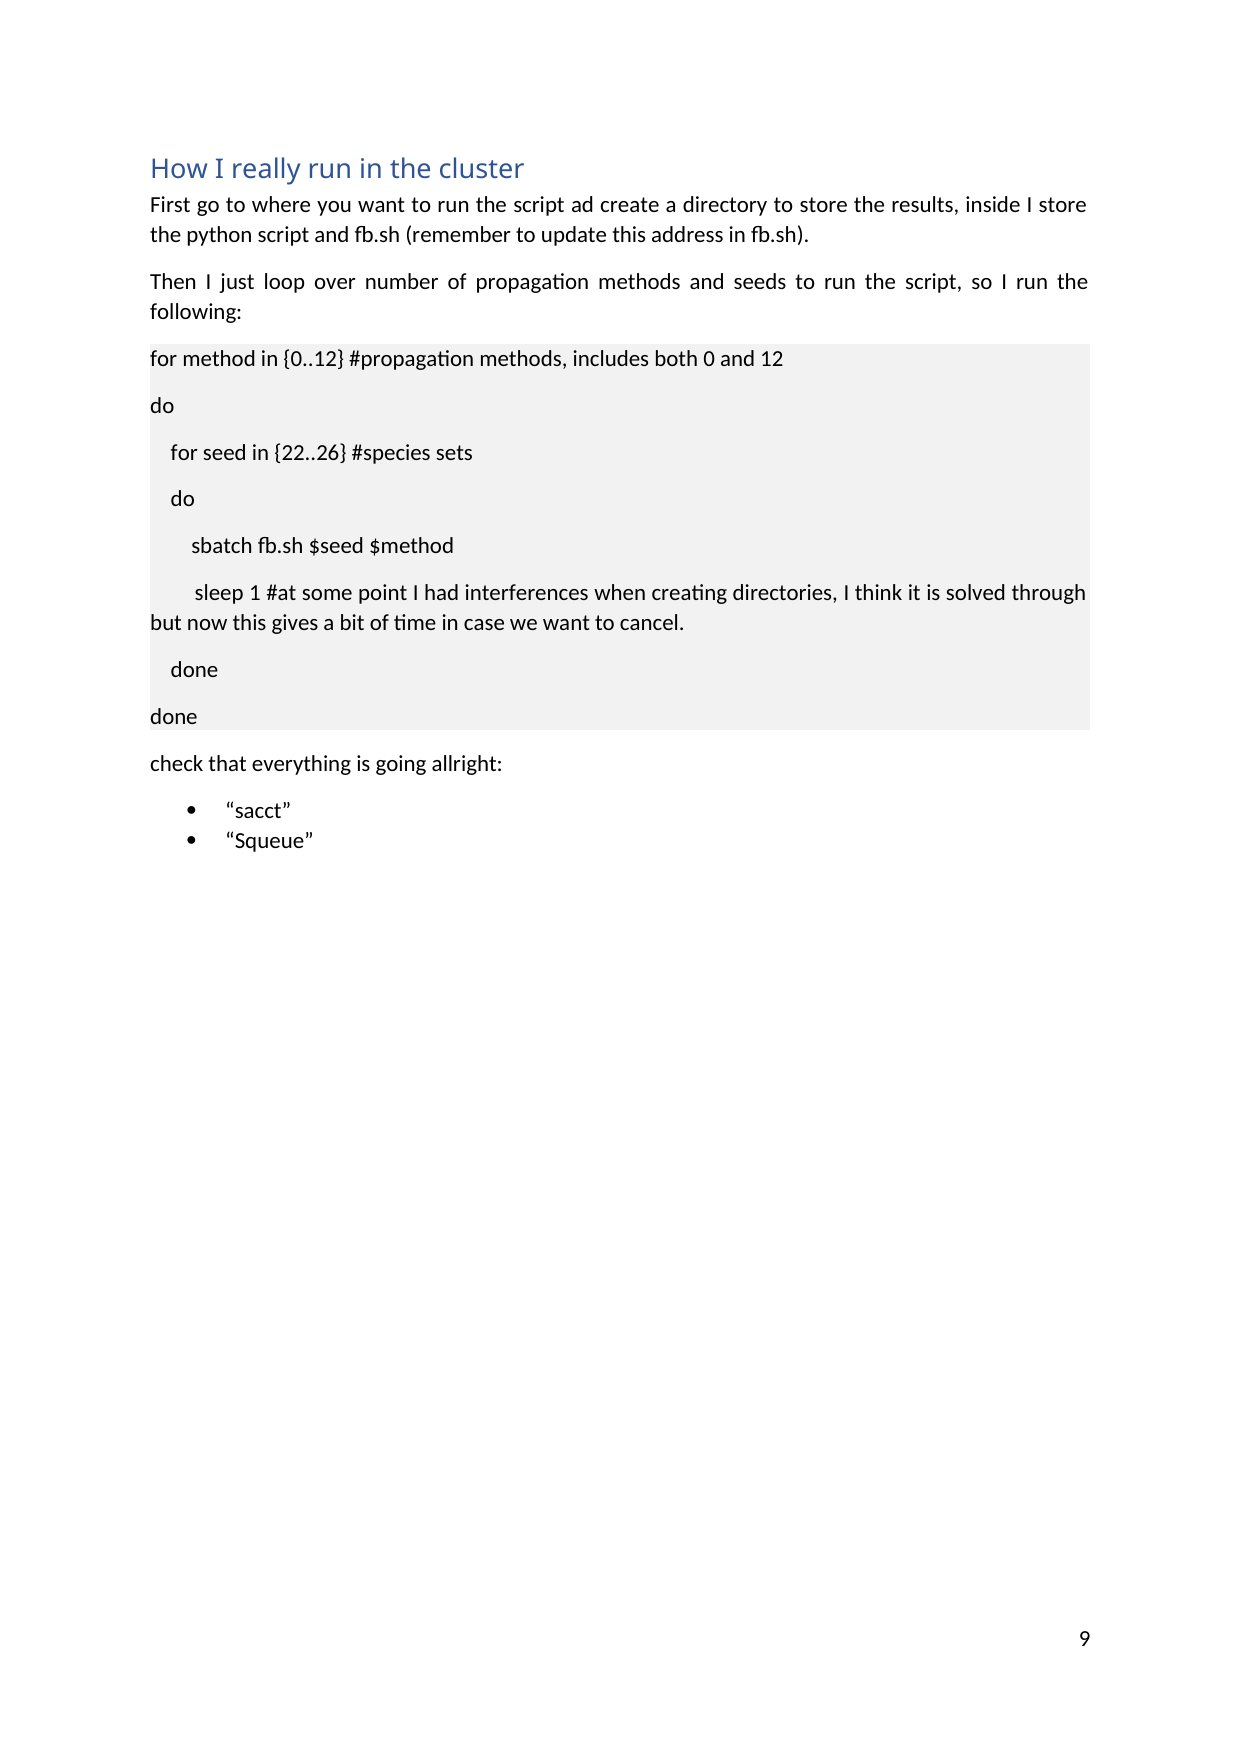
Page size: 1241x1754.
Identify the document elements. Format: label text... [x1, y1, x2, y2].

text do [150, 391, 1090, 419]
list “Squeue” [187, 826, 1090, 854]
text done [150, 655, 1090, 683]
text for seed in {22..26} #species sets [150, 438, 1090, 466]
text do [150, 484, 1090, 513]
text for method in {0..12} #propagation methods, includes both 0 and 12 [150, 344, 1090, 372]
text Then I just loop over number of propagation methods and seeds to run the script, so I run the following: [150, 267, 1090, 325]
list “sacct” [187, 796, 1090, 824]
text check that everything is going allright: [150, 749, 1090, 777]
text sleep 1 #at some point I had interferences when creating directories, I think it is solved through but now this gives a bit of time in case we want to cancel. [150, 578, 1090, 637]
text sbatch fb.sh $seed $method [150, 531, 1090, 559]
text done [150, 702, 1090, 730]
text First go to where you want to run the script ad create a directory to store the results, inside I store the python script and fb.sh (remember to update this address in fb.sh). [150, 190, 1090, 248]
subtitle How I really run in the cluster [150, 150, 1090, 187]
